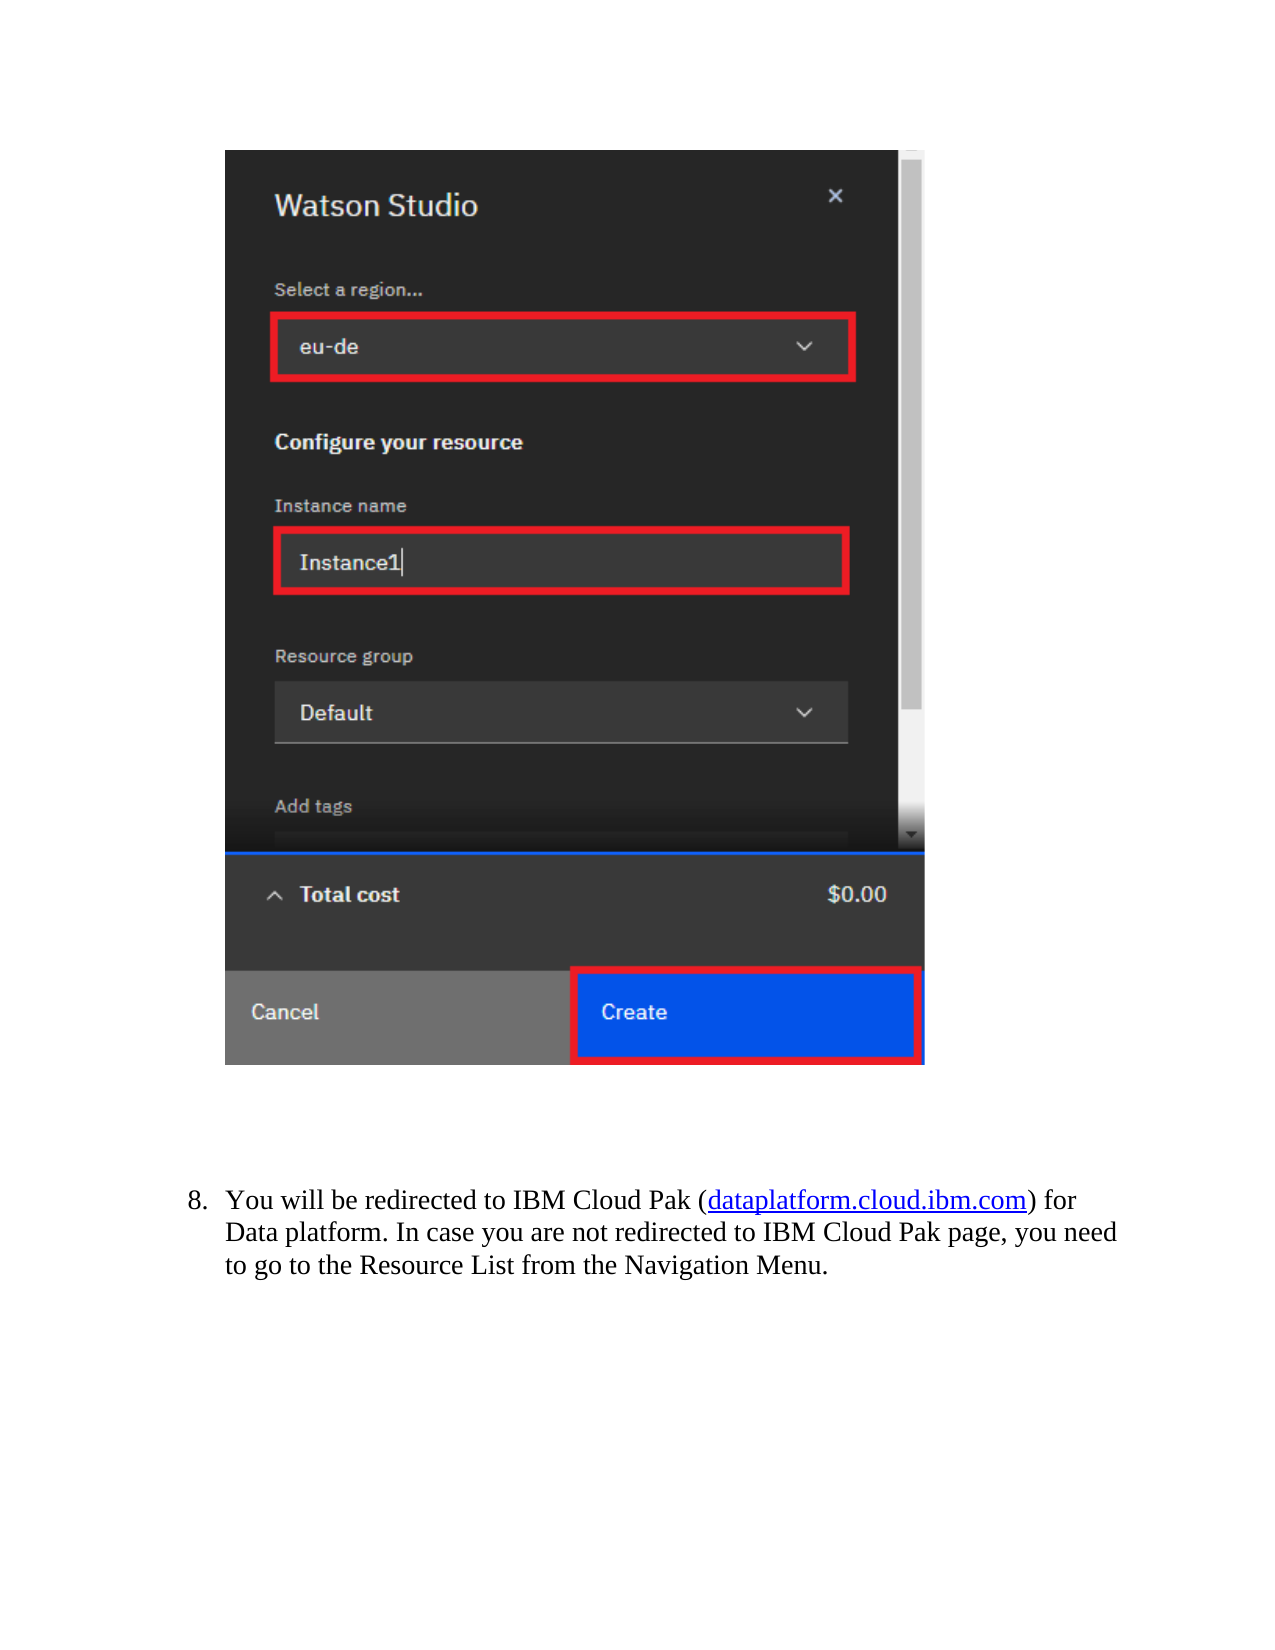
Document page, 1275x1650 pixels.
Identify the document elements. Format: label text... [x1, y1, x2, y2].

picture [225, 150, 925, 1065]
list You will be redirected to IBM Cloud Pak (dataplatform.cloud.ibm.com) for Data platform. In case you are not redirected to IBM Cloud Pak page, you need to go to the Resource List from the Navigation Menu. [187, 1183, 1125, 1280]
